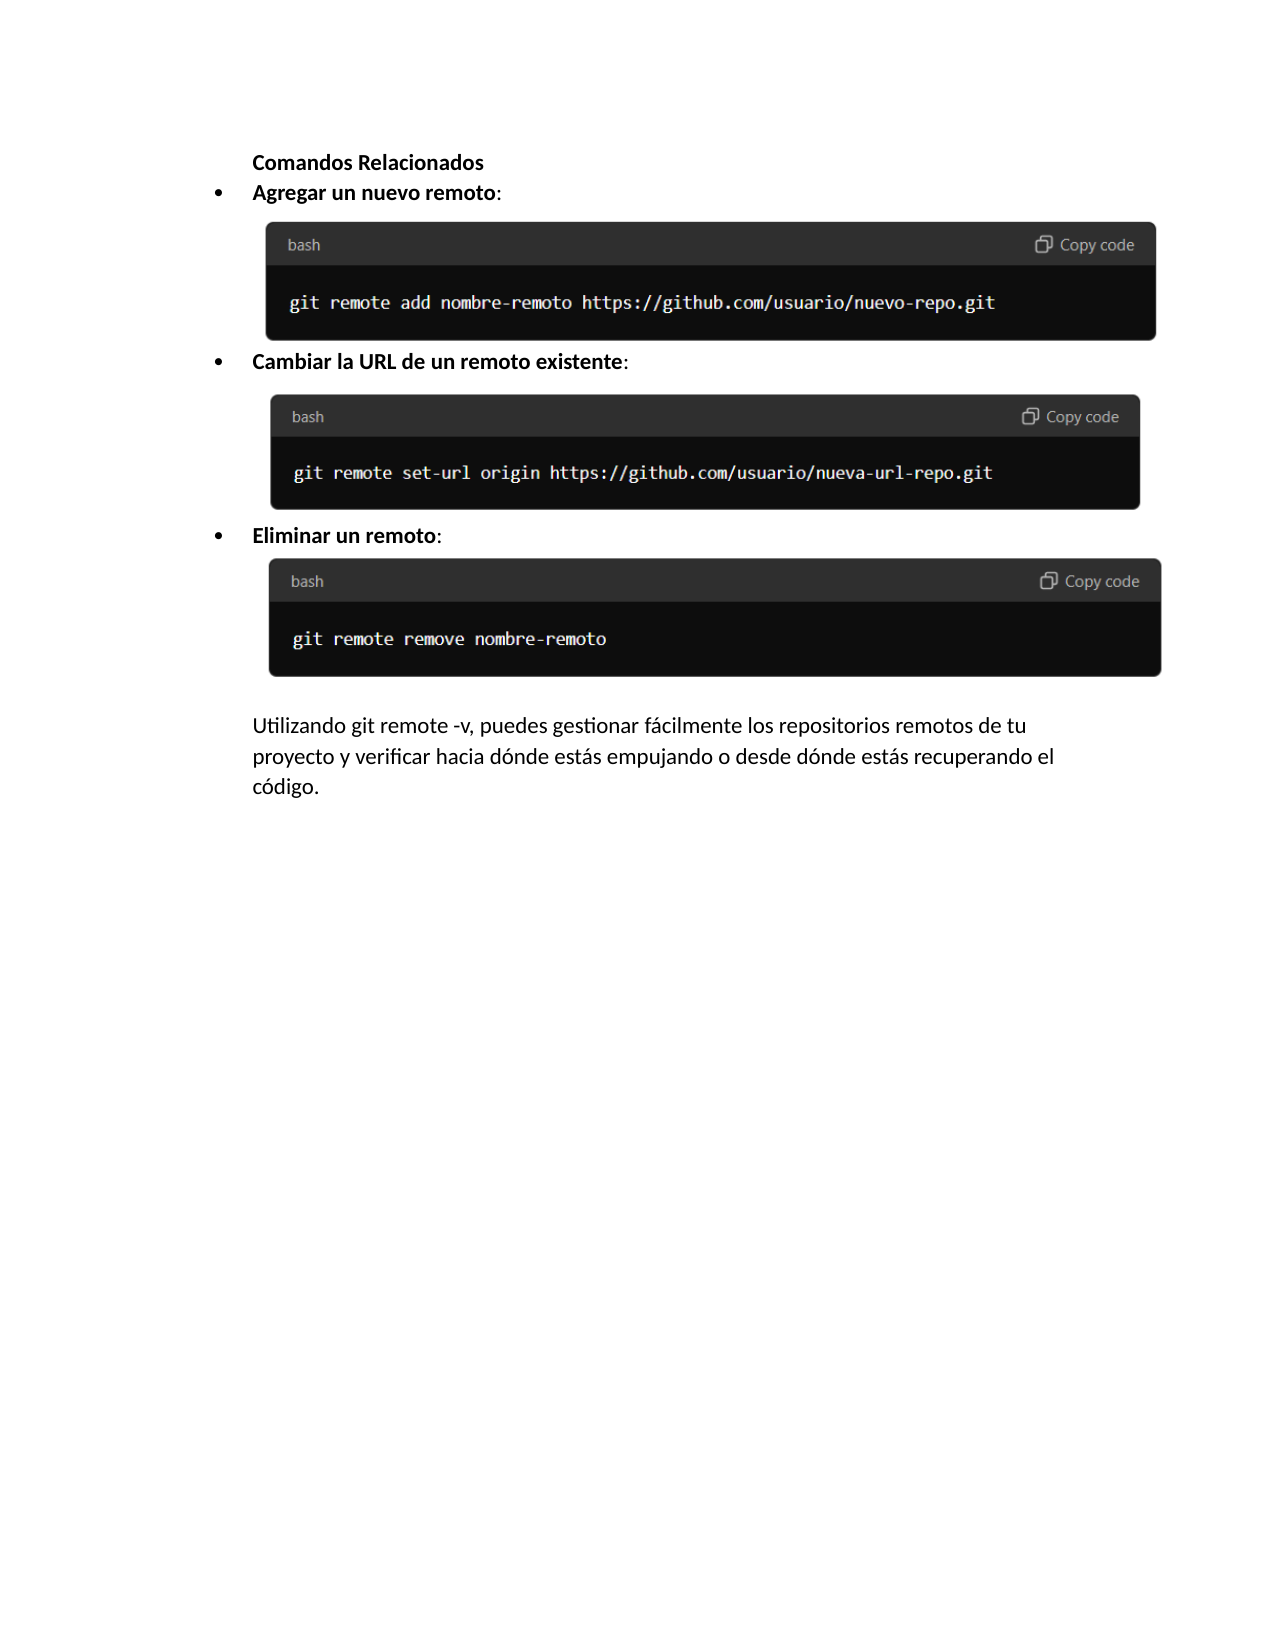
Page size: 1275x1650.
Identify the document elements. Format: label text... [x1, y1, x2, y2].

picture [252, 377, 1173, 519]
picture [252, 551, 1173, 680]
list Cambiar la URL de un remoto existente: [215, 347, 1098, 375]
list Agregar un nuevo remoto: [215, 178, 1098, 206]
list Utilizando git remote -v, puedes gestionar fácilmente los repositorios remotos de tu proyecto y verificar hacia dónde estás empujando o desde dónde estás recuperando el código. [252, 712, 1098, 800]
list Comandos Relacionados [252, 148, 1098, 176]
picture [252, 208, 1173, 346]
list Eliminar un remoto: [215, 521, 1098, 549]
